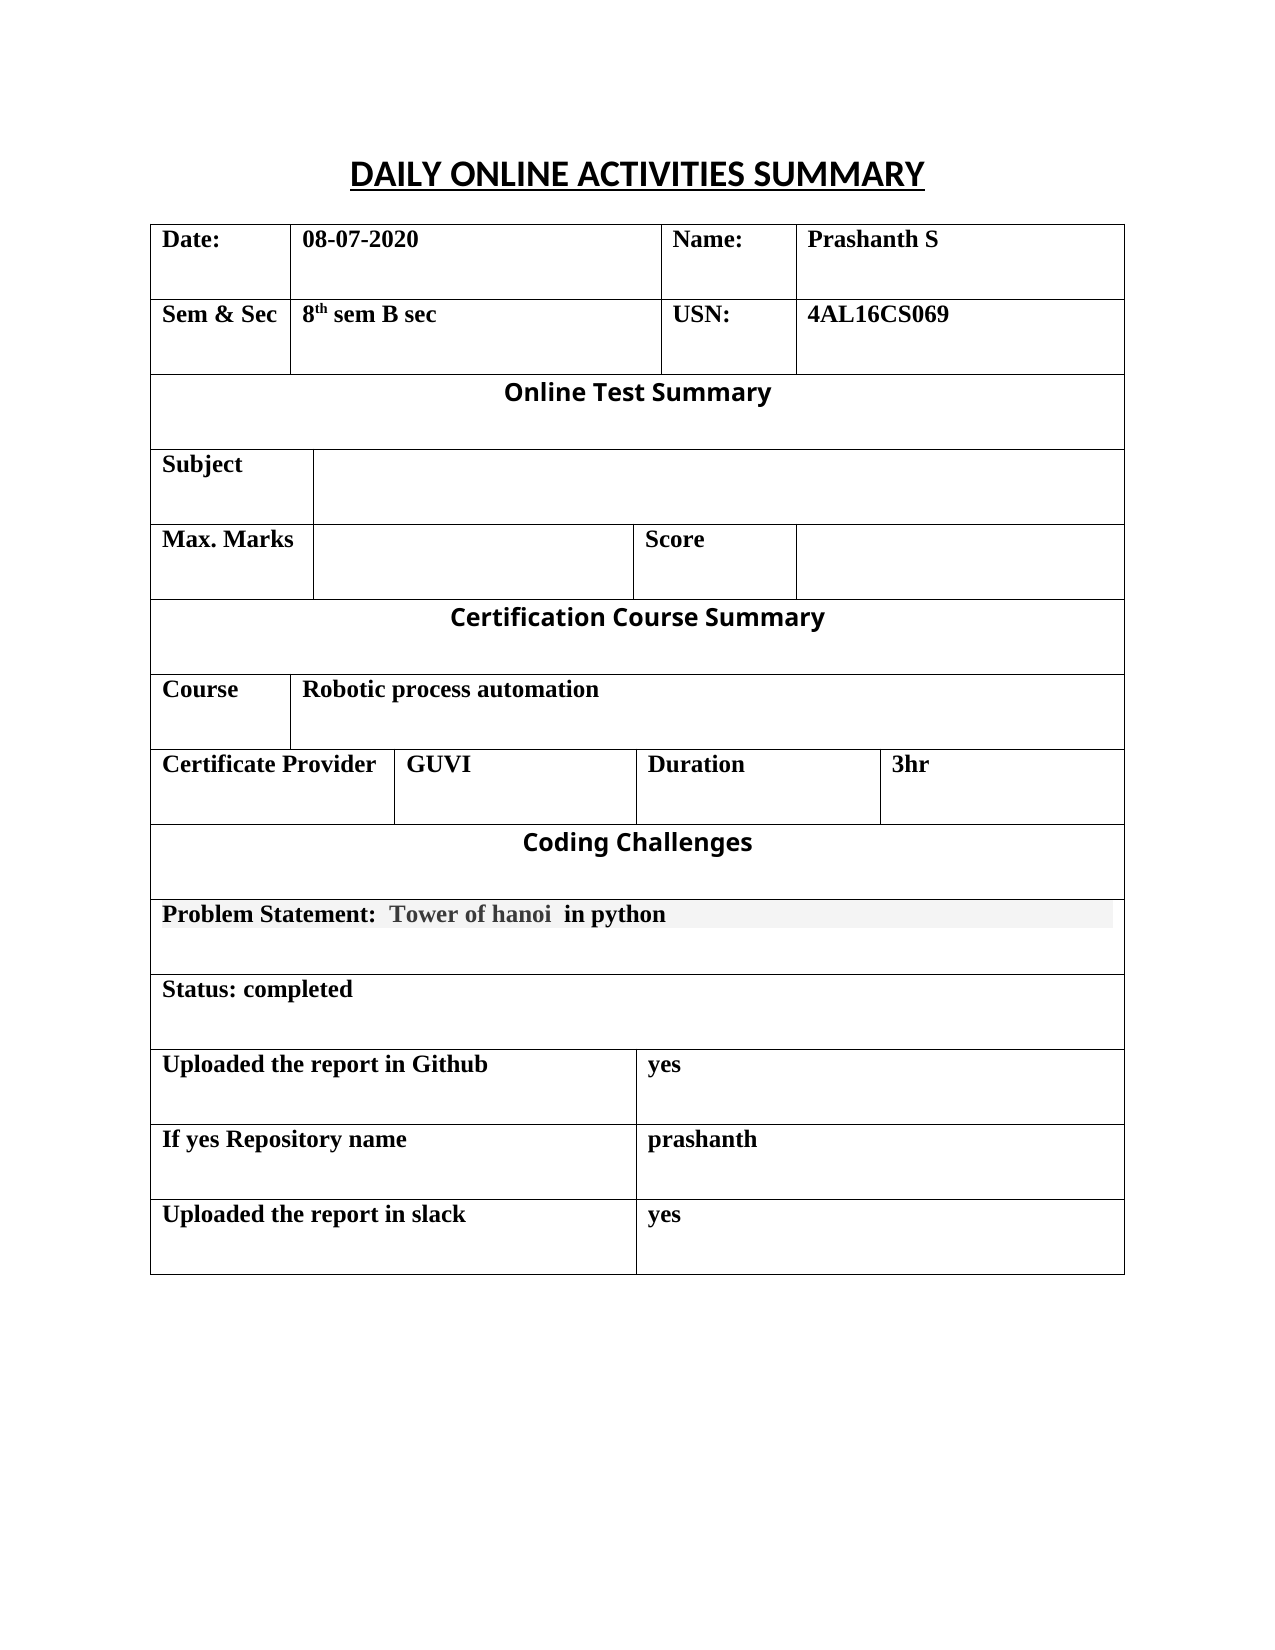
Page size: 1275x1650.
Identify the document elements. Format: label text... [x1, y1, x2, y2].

table_cell Certification Course Summary [151, 600, 1124, 673]
table_cell Course [151, 675, 290, 748]
table_cell Status: completed [151, 975, 1124, 1048]
table_cell yes [637, 1050, 1124, 1123]
table_cell Uploaded the report in slack [151, 1200, 636, 1273]
table_header Prashanth S [797, 225, 1124, 298]
table_cell 8th sem B sec [291, 300, 661, 373]
table_cell Coding Challenges [151, 825, 1124, 898]
table_cell Uploaded the report in Github [151, 1050, 636, 1123]
table_cell Sem & Sec [151, 300, 290, 373]
table_header 08-07-2020 [291, 225, 661, 298]
table_cell [314, 525, 633, 598]
table_cell [314, 450, 1124, 523]
table_cell prashanth [637, 1125, 1124, 1198]
table_cell Robotic process automation [291, 675, 1124, 748]
table_header Name: [662, 225, 796, 298]
table_cell 3hr [881, 750, 1124, 823]
table_cell Max. Marks [151, 525, 313, 598]
table_header Date: [151, 225, 290, 298]
table_cell yes [637, 1200, 1124, 1273]
table_cell Online Test Summary [151, 375, 1124, 448]
table_cell Subject [151, 450, 313, 523]
table_cell 4AL16CS069 [797, 300, 1124, 373]
table_cell GUVI [395, 750, 636, 823]
table_cell Certificate Provider [151, 750, 394, 823]
table_cell Problem Statement: Tower of hanoi in python [151, 900, 1124, 973]
text DAILY ONLINE ACTIVITIES SUMMARY [150, 150, 1125, 196]
table_cell [797, 525, 1124, 598]
table_cell Duration [637, 750, 880, 823]
table_cell Score [634, 525, 796, 598]
table_cell USN: [662, 300, 796, 373]
table_cell If yes Repository name [151, 1125, 636, 1198]
